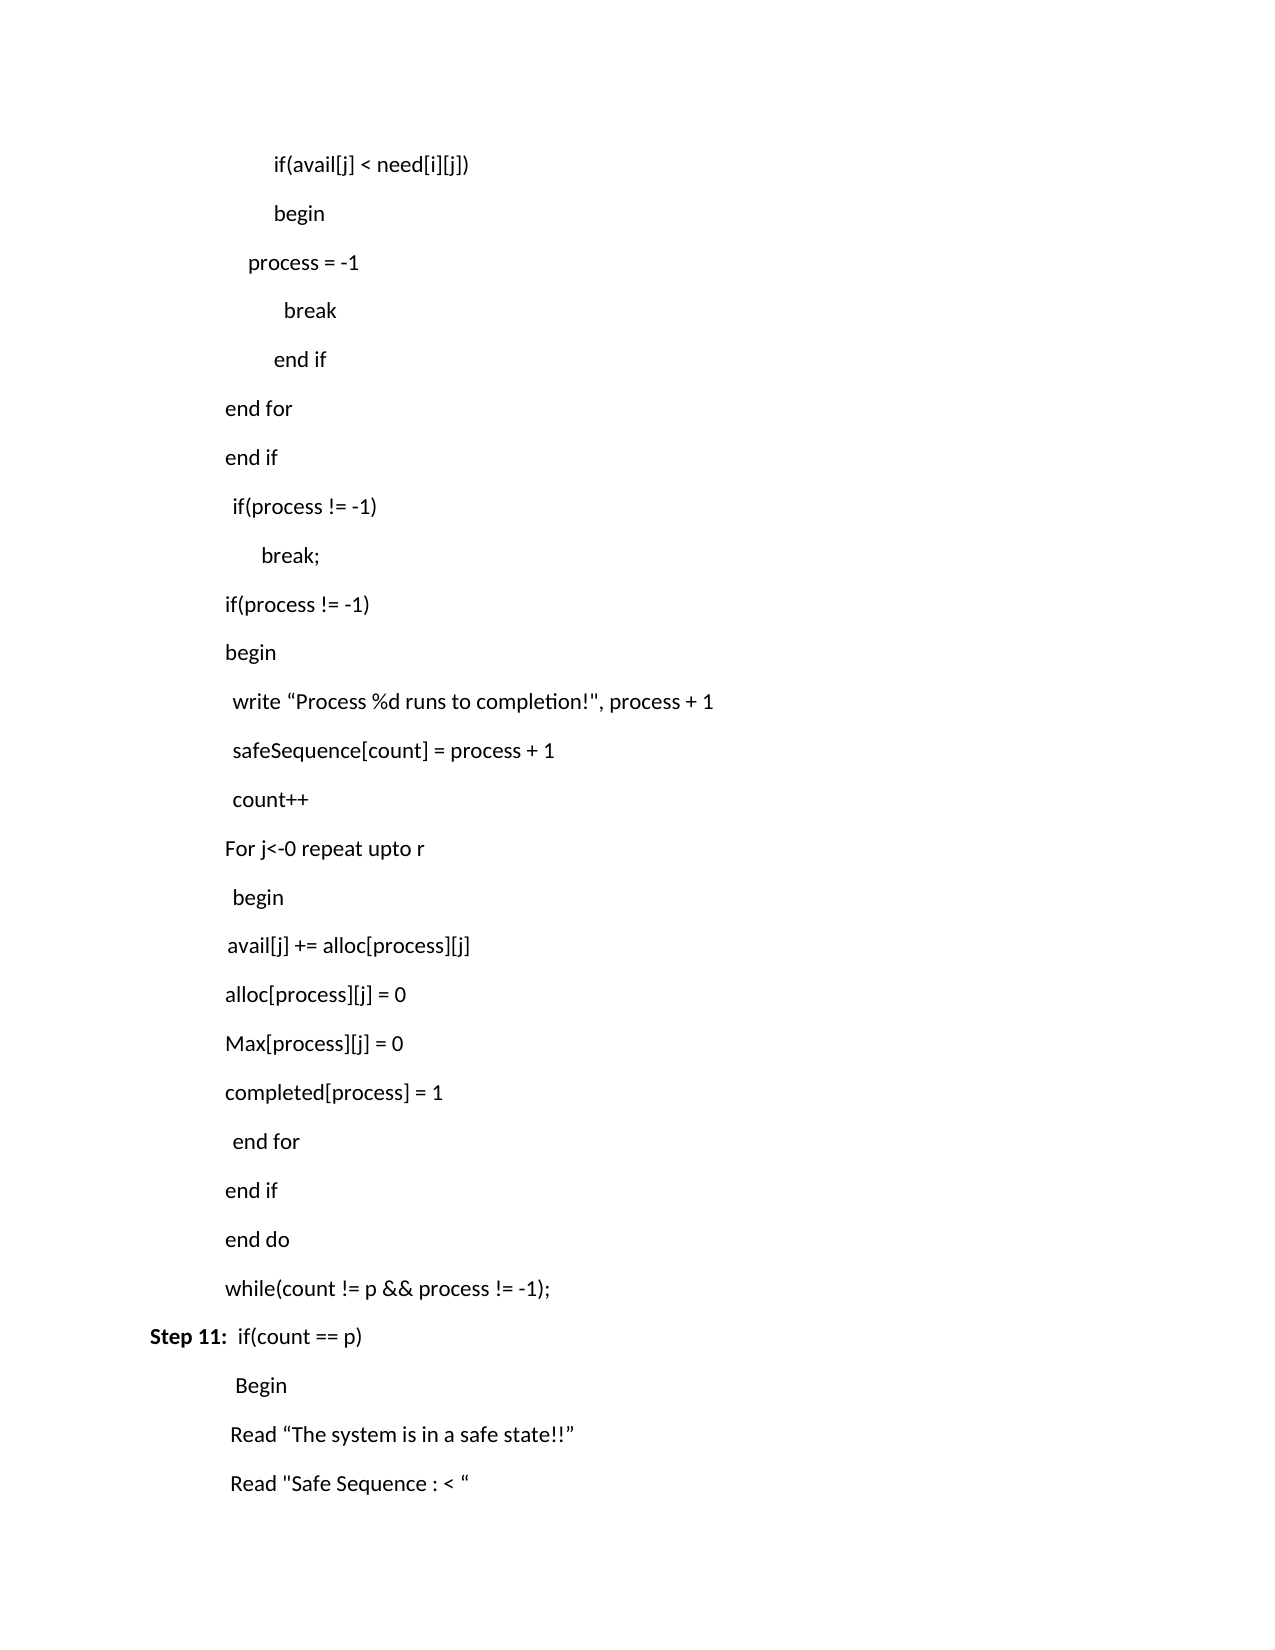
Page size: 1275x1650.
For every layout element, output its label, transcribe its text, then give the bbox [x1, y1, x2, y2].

text end if [150, 345, 1125, 373]
text end if [150, 443, 1125, 471]
text begin [150, 883, 1125, 911]
text if(avail[j] < need[i][j]) [150, 150, 1125, 178]
text break [150, 297, 1125, 324]
text write “Process %d runs to completion!", process + 1 [150, 687, 1125, 715]
text break; [150, 541, 1125, 569]
text begin [150, 199, 1125, 227]
text avail[j] += alloc[process][j] [150, 932, 1125, 960]
text process = -1 [150, 248, 1125, 276]
text count++ [150, 785, 1125, 813]
text alloc[process][j] = 0 [150, 981, 1125, 1008]
text end if [150, 1176, 1125, 1204]
text Read “The system is in a safe state!!” [150, 1420, 1125, 1448]
text Step 11: if(count == p) [150, 1322, 1125, 1351]
text Read "Safe Sequence : < “ [150, 1469, 1125, 1497]
text end for [150, 1127, 1125, 1155]
text begin [150, 638, 1125, 667]
text if(process != -1) [150, 590, 1125, 618]
text if(process != -1) [150, 492, 1125, 520]
text while(count != p && process != -1); [150, 1274, 1125, 1302]
text completed[process] = 1 [150, 1078, 1125, 1106]
text safeSequence[count] = process + 1 [150, 736, 1125, 764]
text end for [150, 394, 1125, 422]
text end do [150, 1225, 1125, 1253]
text For j<-0 repeat upto r [150, 834, 1125, 862]
text Max[process][j] = 0 [150, 1029, 1125, 1057]
text Begin [150, 1371, 1125, 1399]
